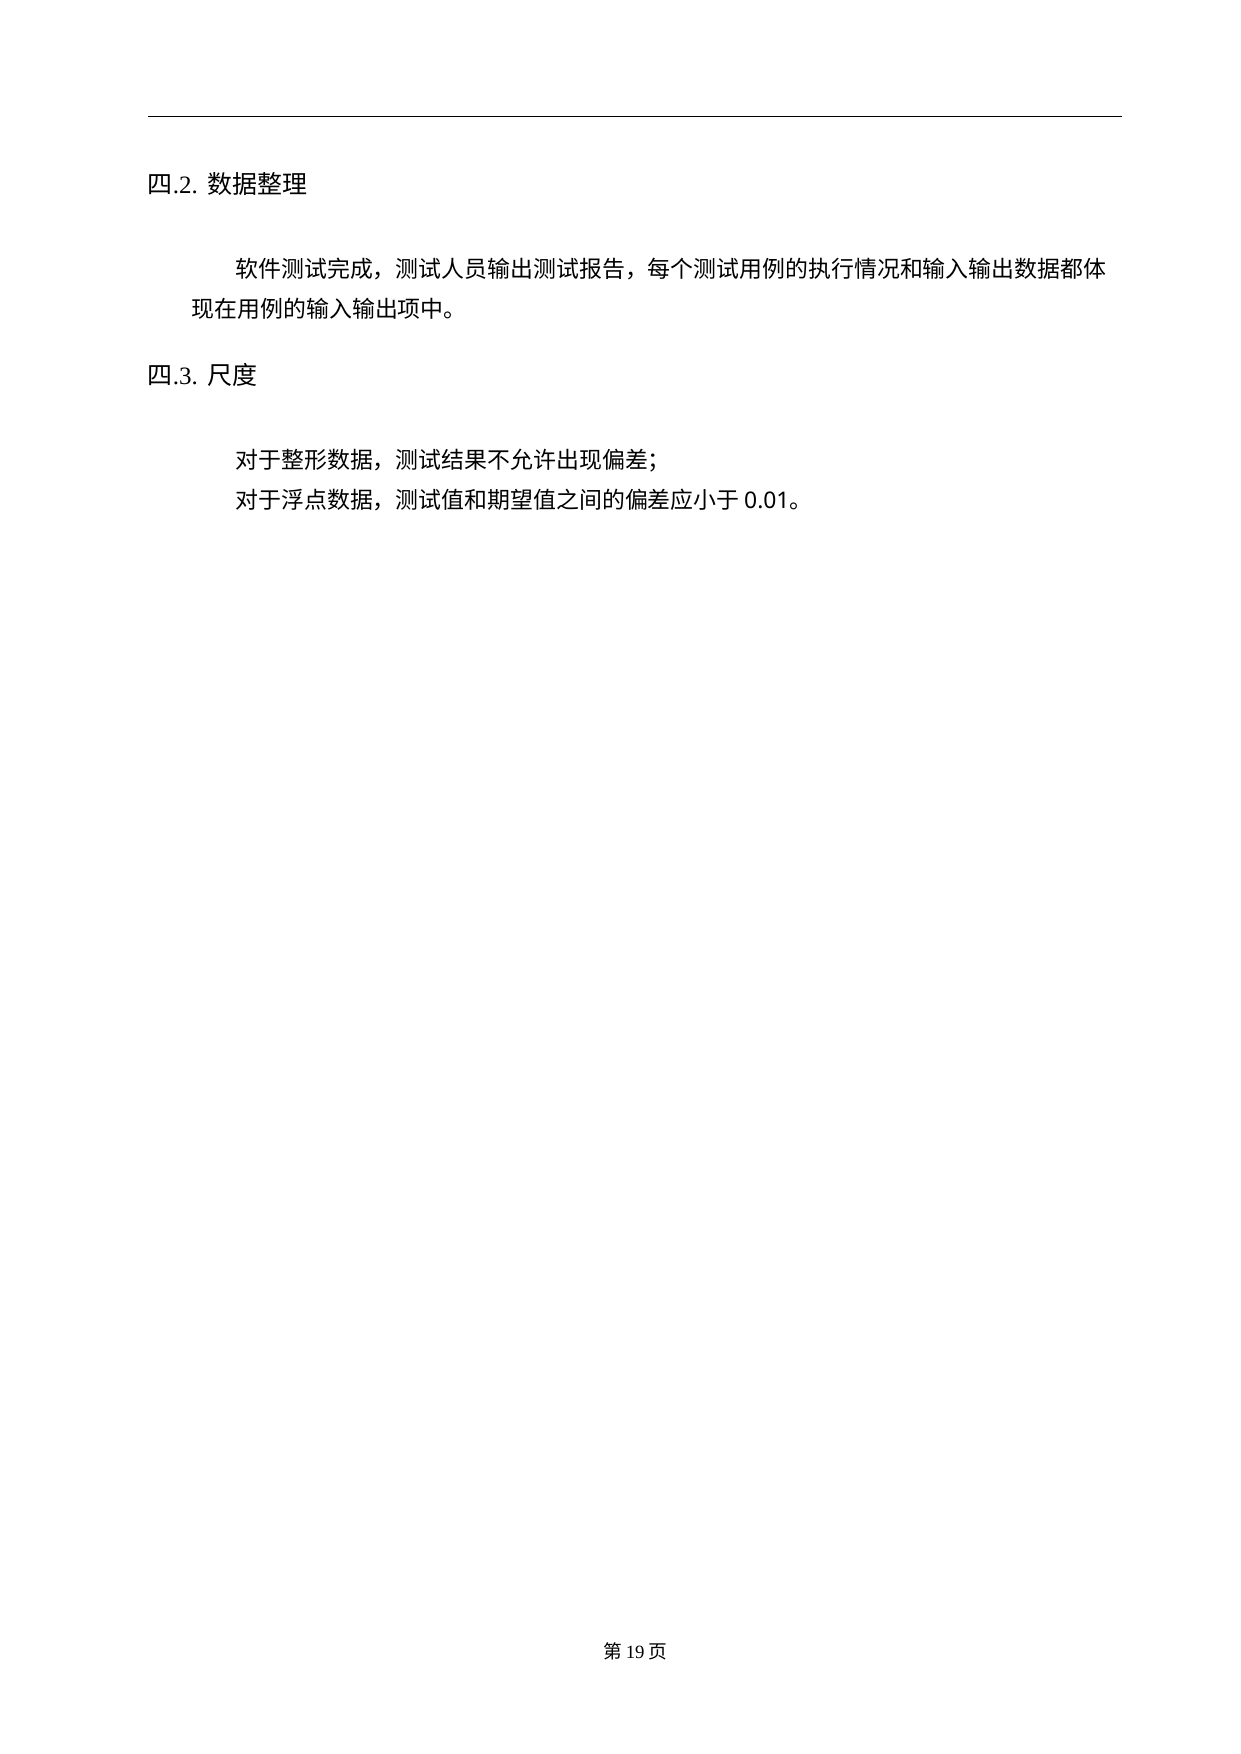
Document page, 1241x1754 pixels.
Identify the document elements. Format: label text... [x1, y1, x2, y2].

text 对于浮点数据，测试值和期望值之间的偏差应小于0.01。 [191, 478, 1122, 518]
text 软件测试完成，测试人员输出测试报告，每个测试用例的执行情况和输入输出数据都体现在用例的输入输出项中。 [191, 247, 1122, 327]
subtitle 数据整理 [148, 163, 1122, 202]
subtitle 尺度 [148, 354, 1122, 394]
text 对于整形数据，测试结果不允许出现偏差； [191, 439, 1122, 478]
